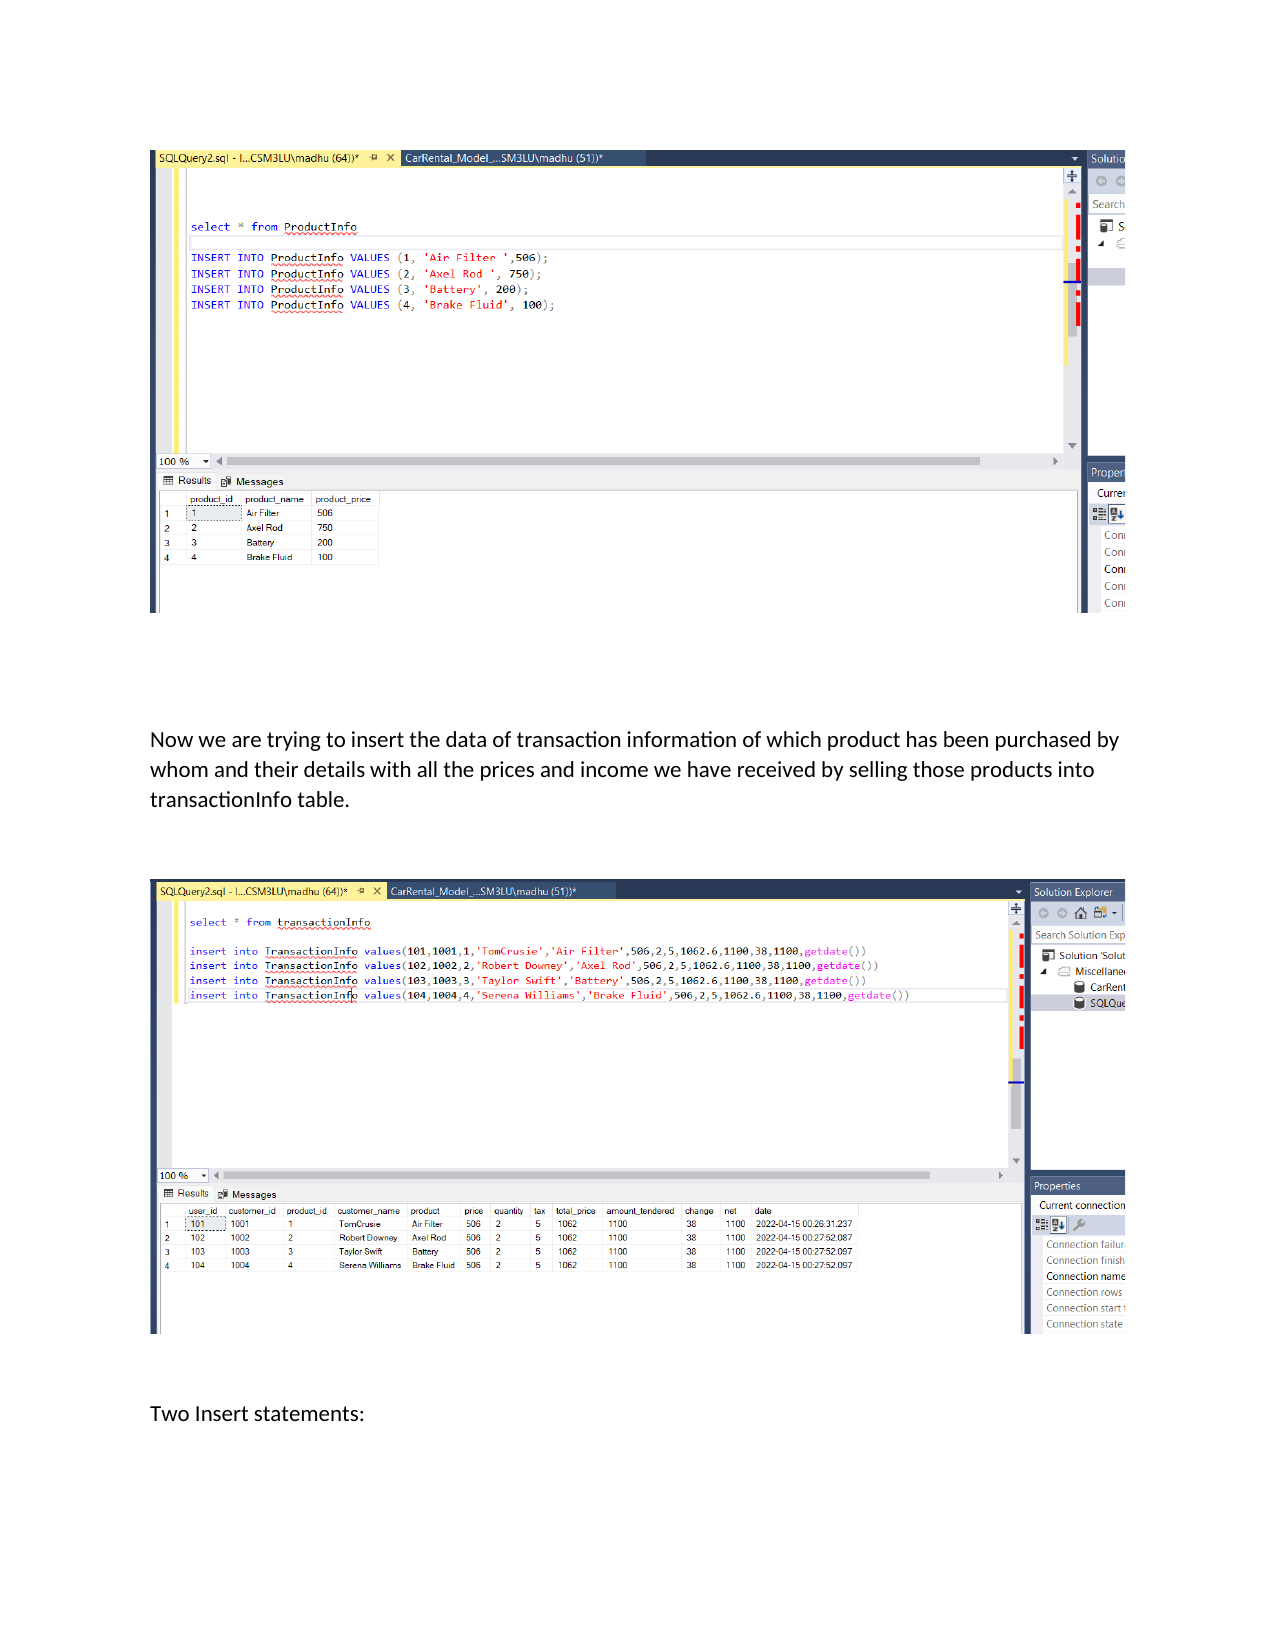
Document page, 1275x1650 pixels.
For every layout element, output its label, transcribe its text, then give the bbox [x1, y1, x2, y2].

text Now we are trying to insert the data of transaction information of which product has been purchased by whom and their details with all the prices and income we have received by selling those products into transactionInfo table. [150, 725, 1125, 813]
picture [150, 150, 1125, 613]
text Two Insert statements: [150, 1399, 1125, 1427]
picture [150, 879, 1125, 1334]
